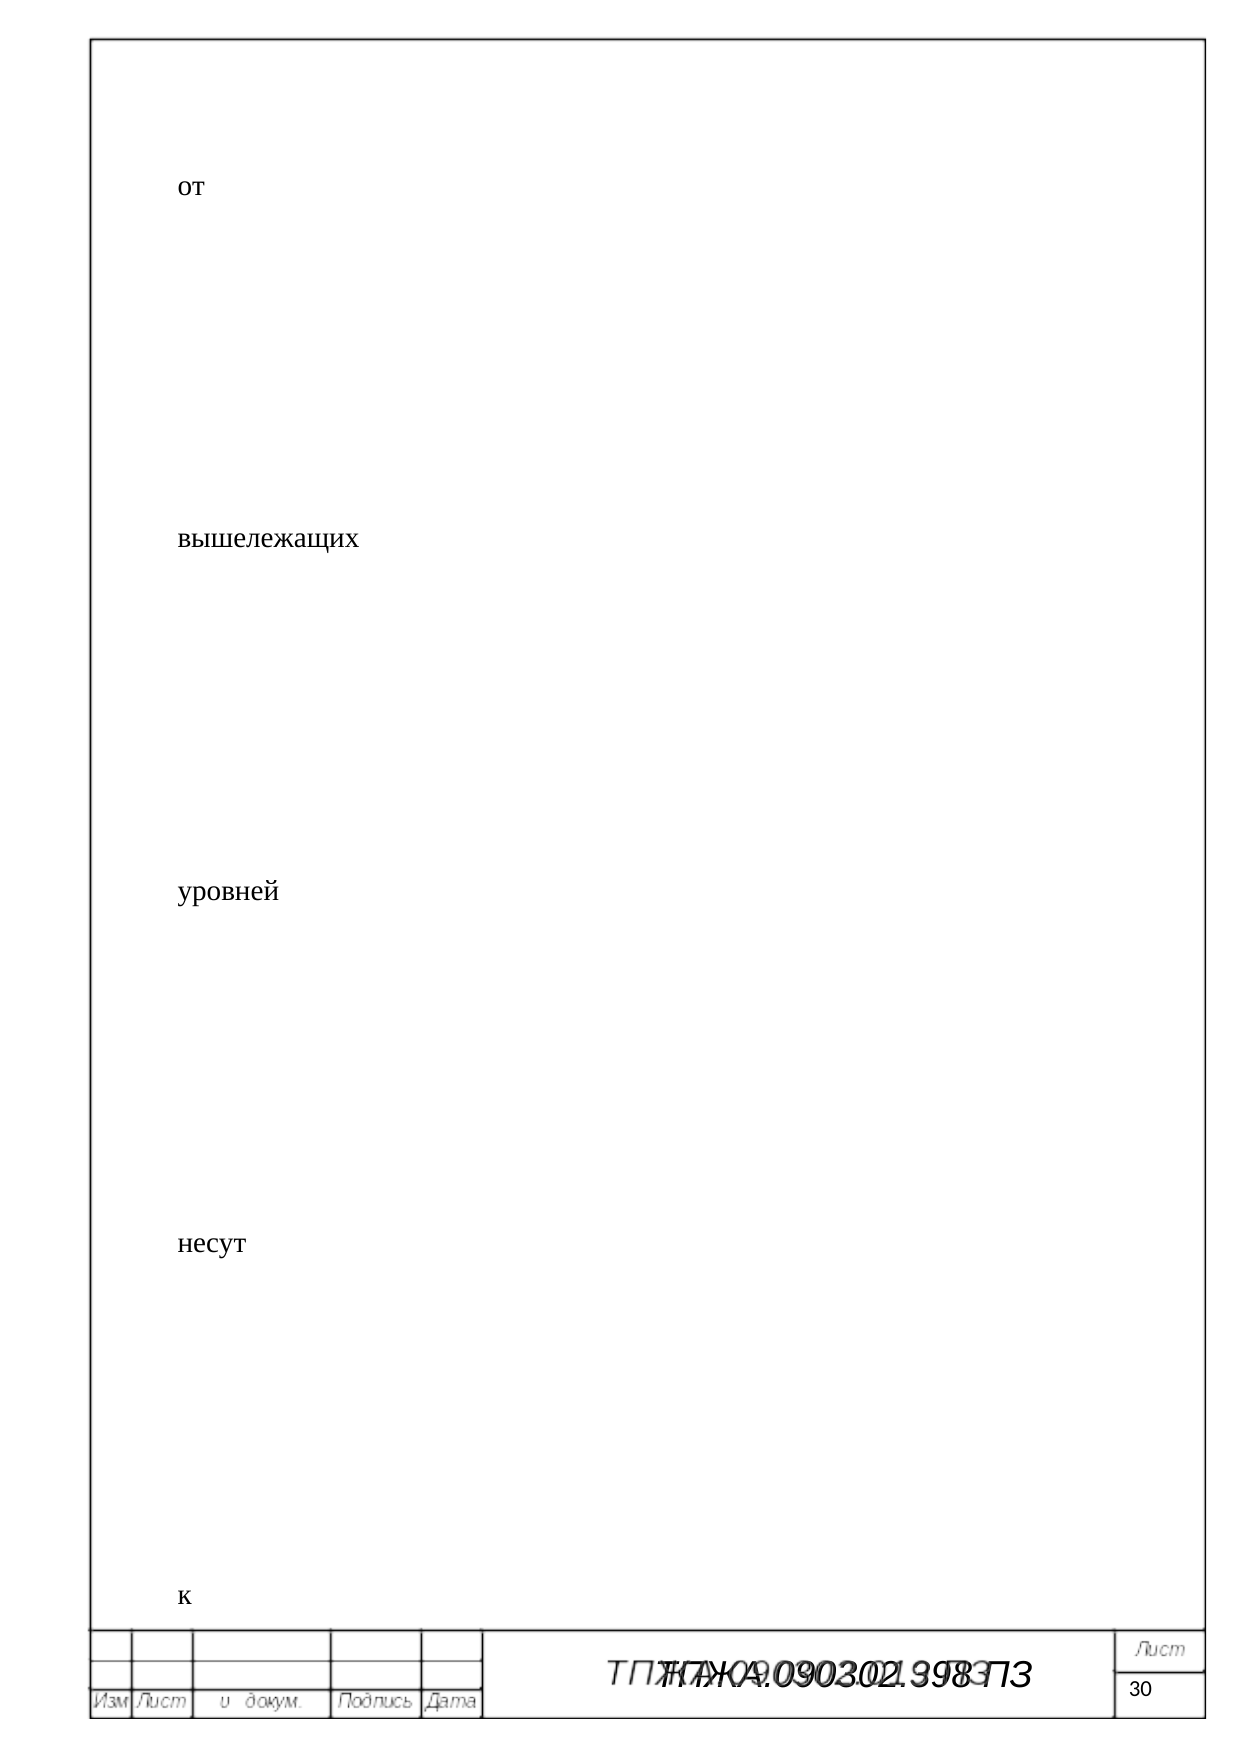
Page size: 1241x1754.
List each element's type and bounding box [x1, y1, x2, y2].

text [177, 118, 1152, 1611]
